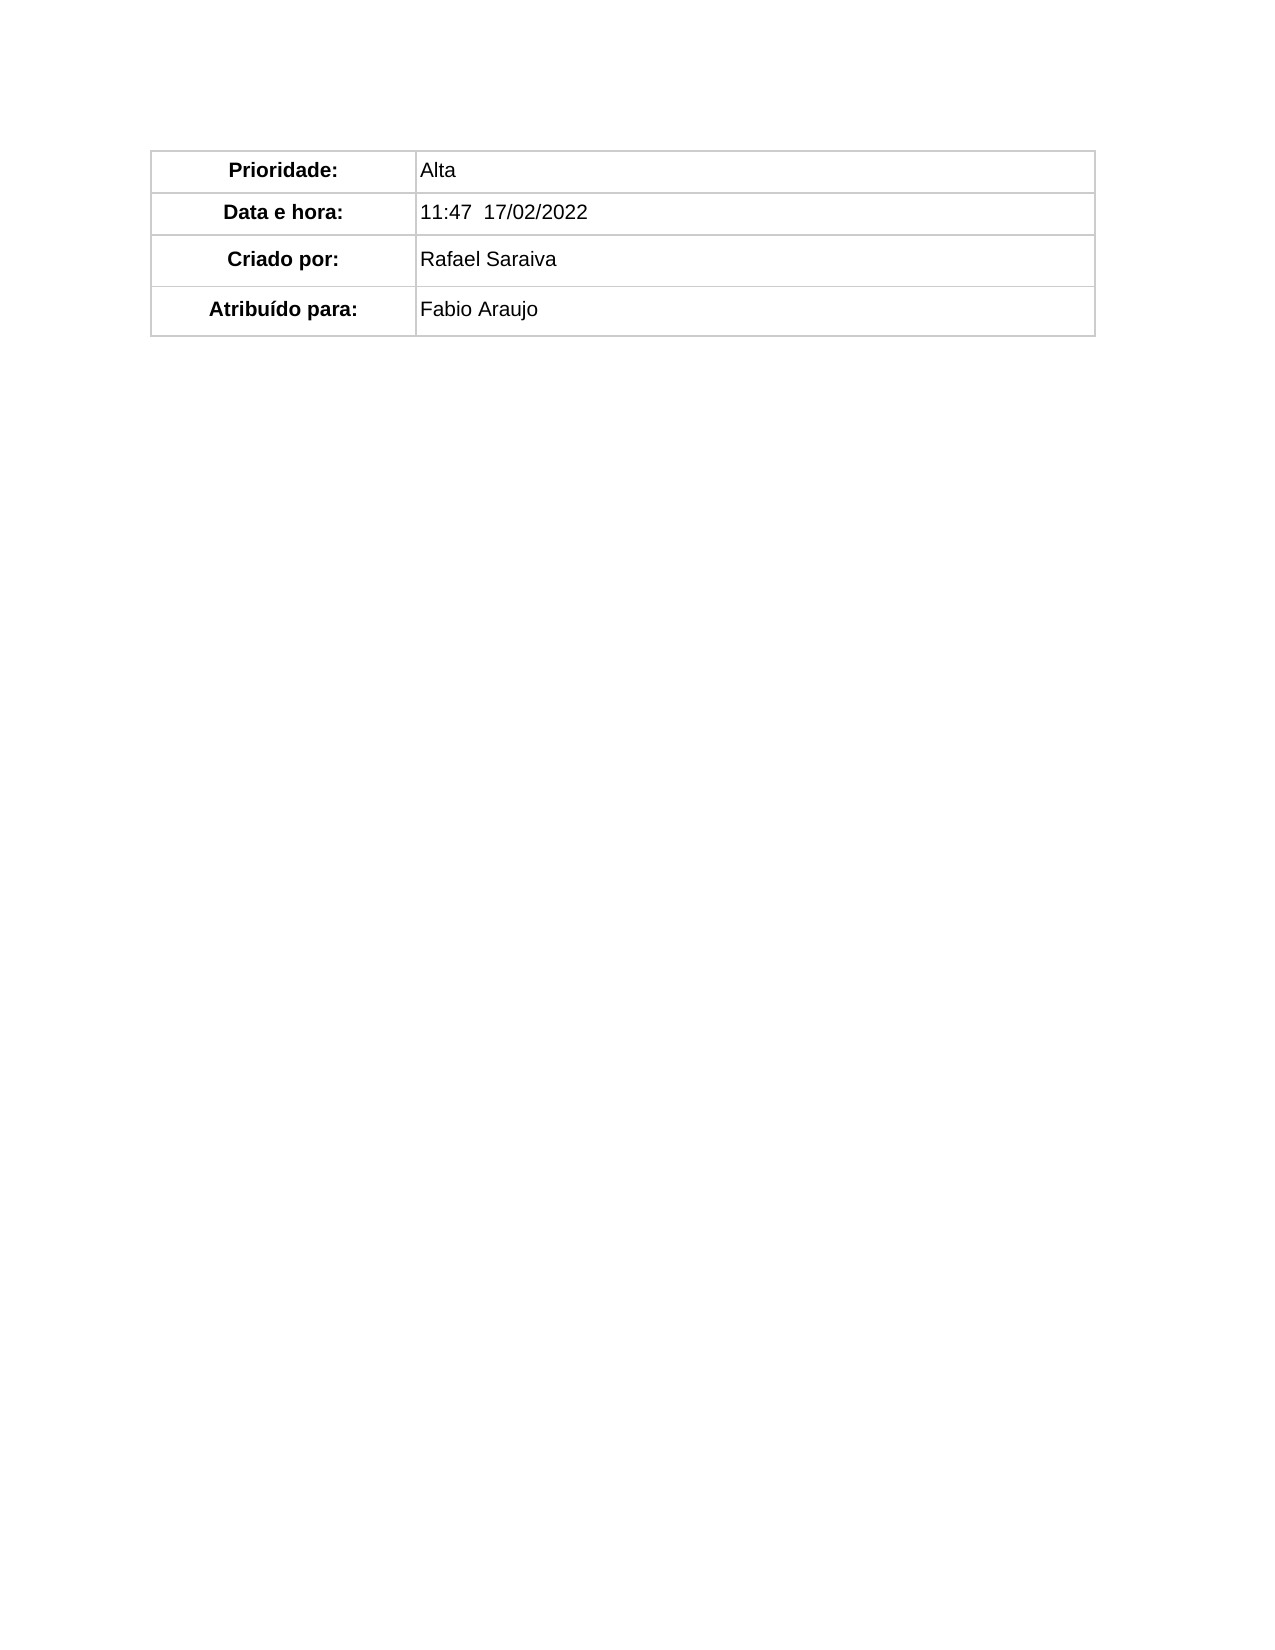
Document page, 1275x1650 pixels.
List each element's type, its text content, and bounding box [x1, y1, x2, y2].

table_cell 11:47 17/02/2022 [417, 194, 1094, 234]
table_cell Criado por: [152, 236, 415, 286]
table_cell Rafael Saraiva [417, 236, 1094, 286]
table_cell Fabio Araujo [417, 287, 1094, 335]
table_cell Alta [417, 152, 1094, 192]
table_cell Data e hora: [152, 194, 415, 234]
table_cell Prioridade: [152, 152, 415, 192]
table_cell Atribuído para: [152, 287, 415, 335]
